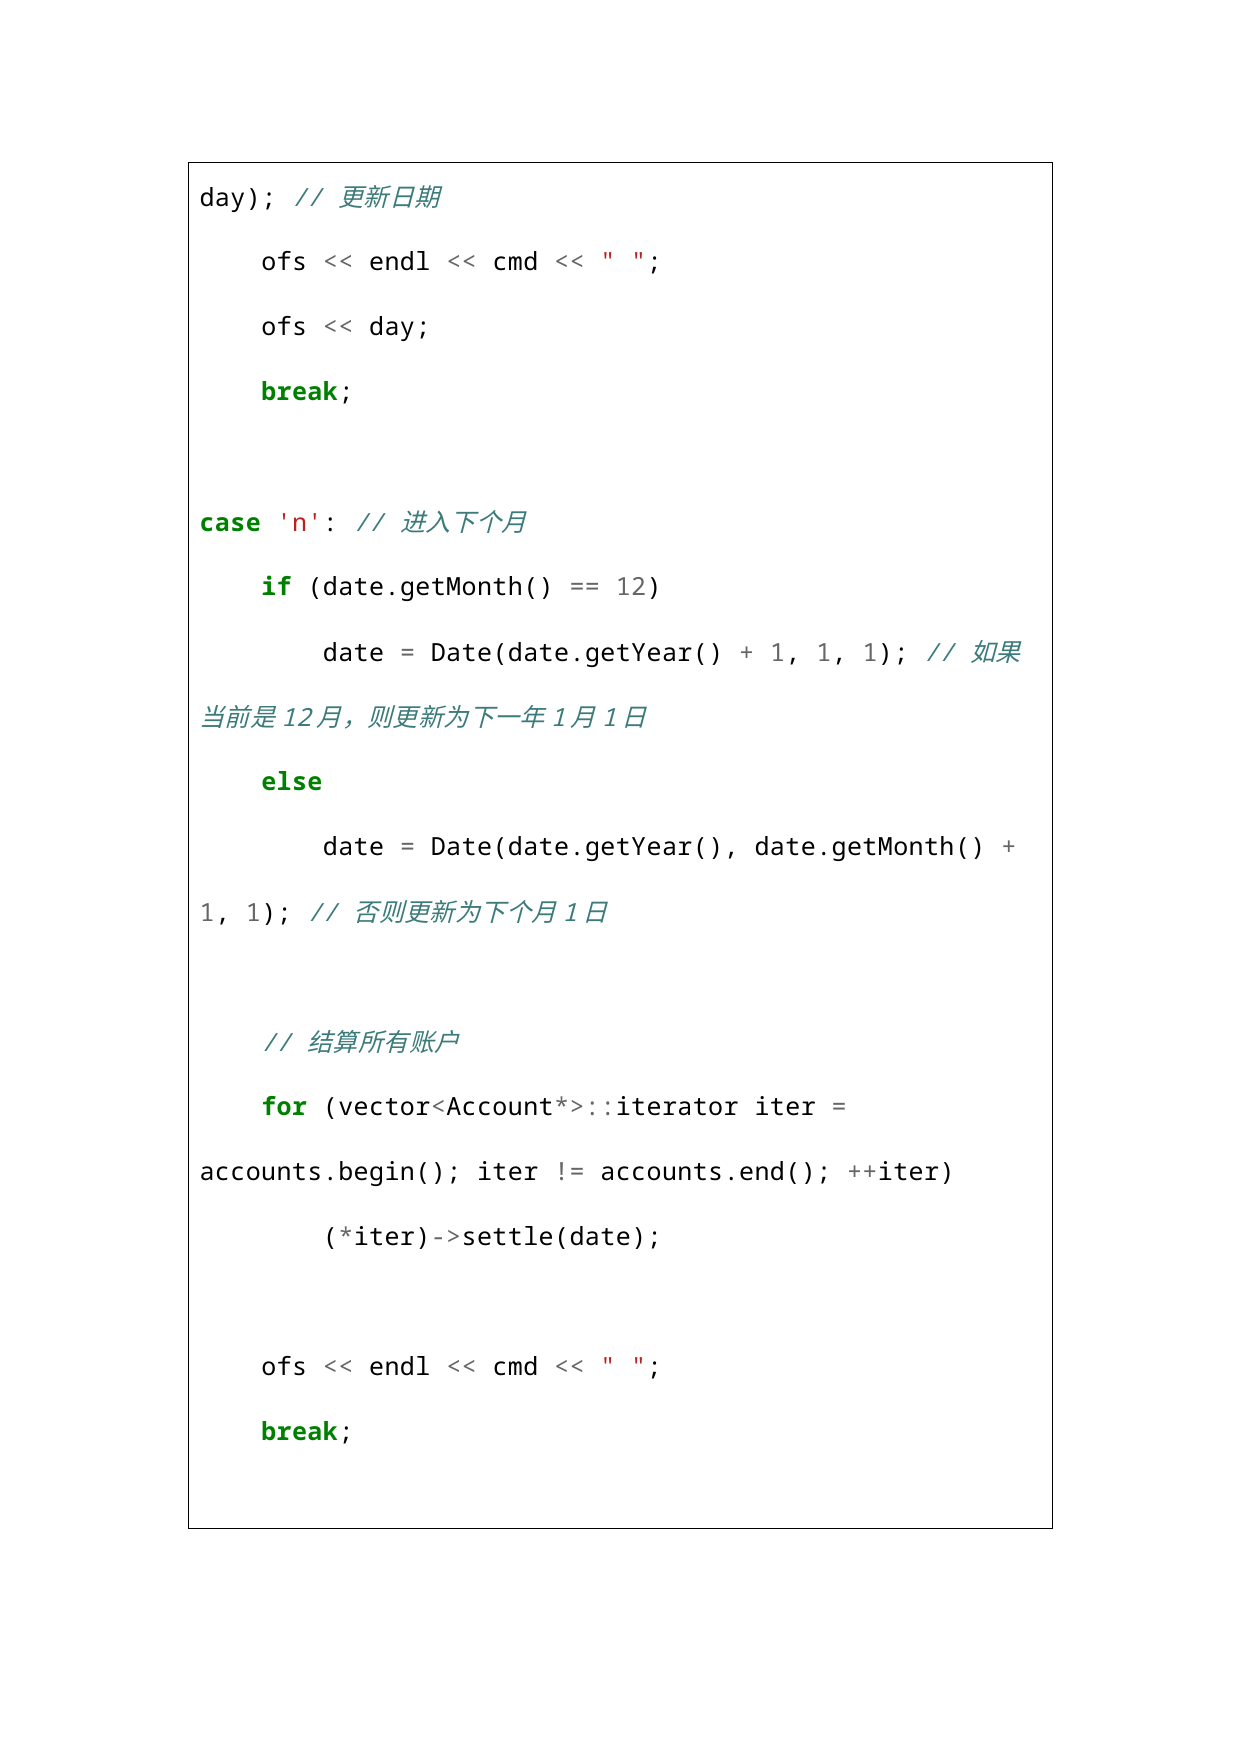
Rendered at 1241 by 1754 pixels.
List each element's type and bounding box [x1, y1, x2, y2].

table_header [189, 163, 1052, 1528]
